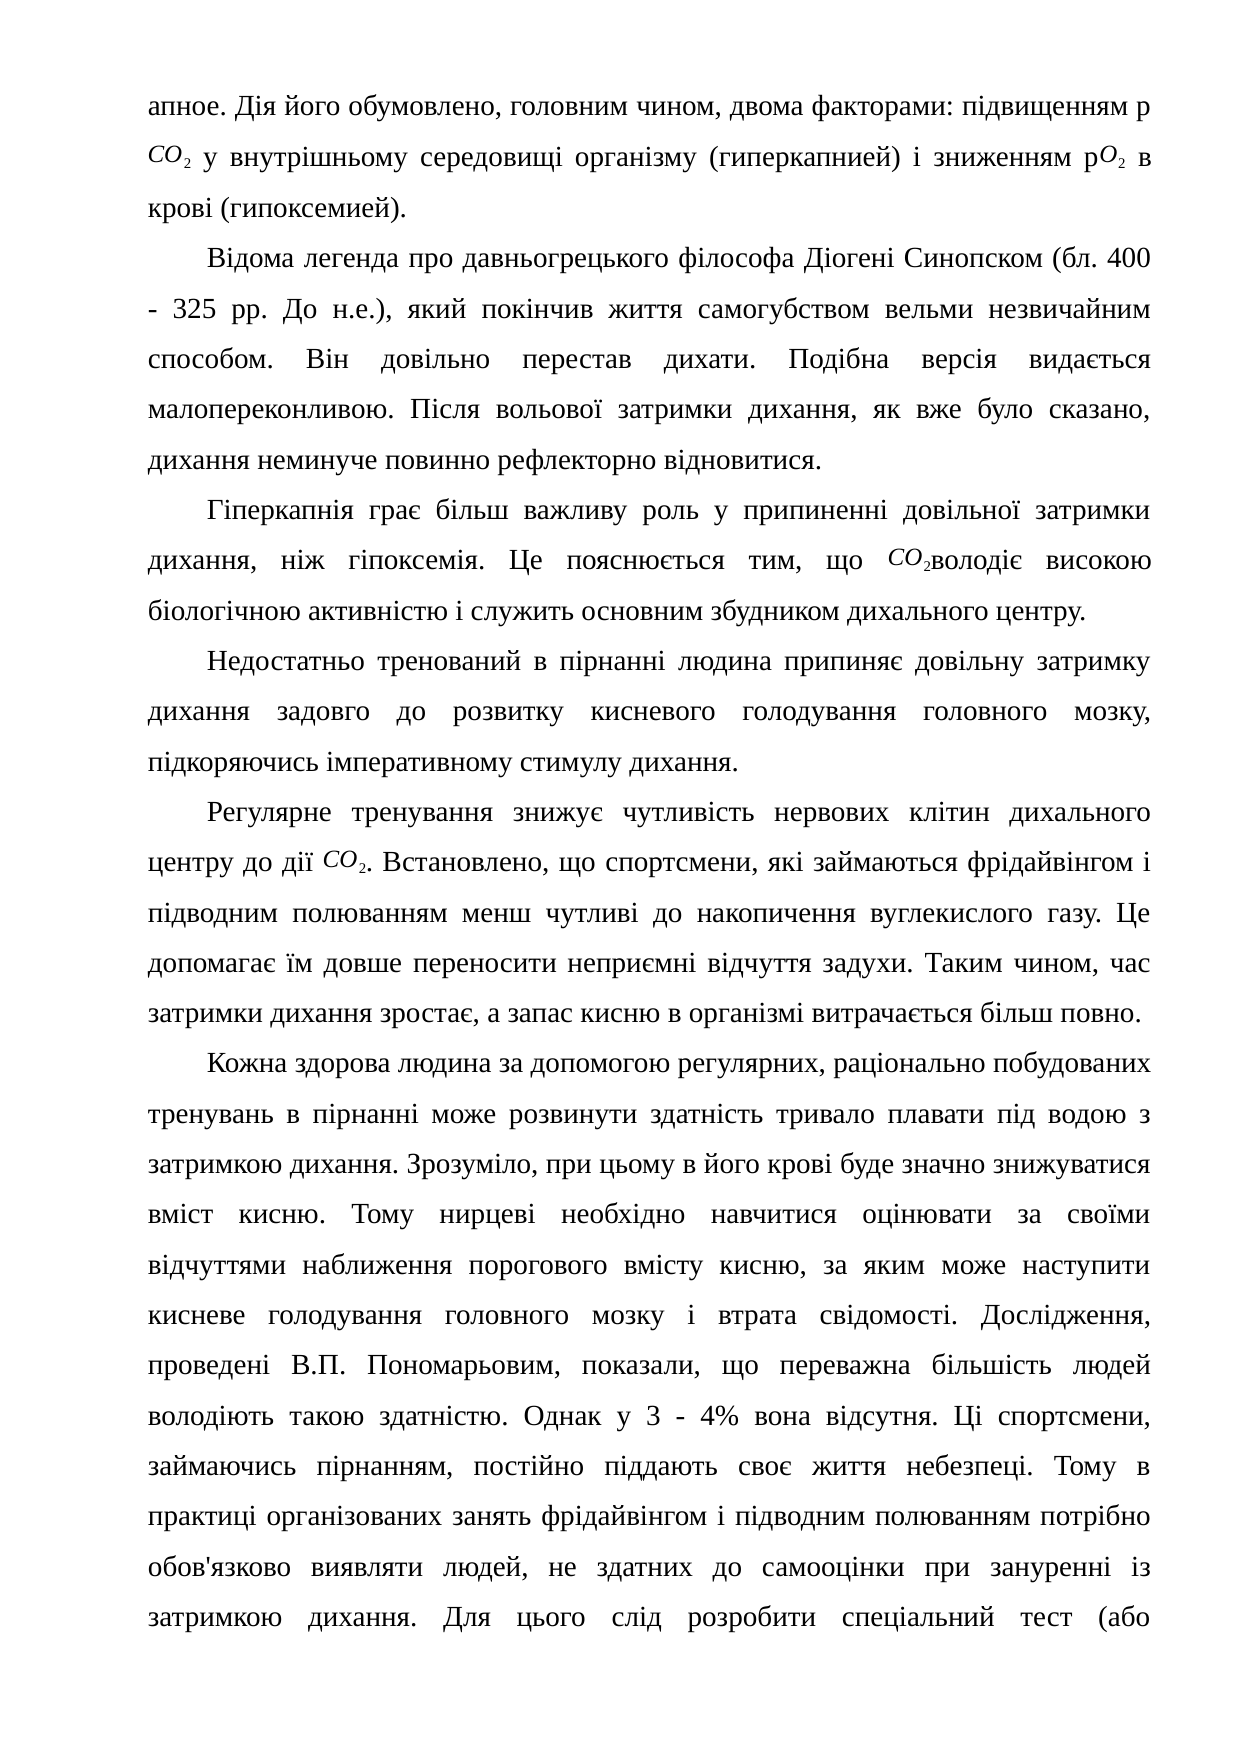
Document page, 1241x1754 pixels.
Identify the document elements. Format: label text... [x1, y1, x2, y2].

text Регулярне тренування знижує чутливість нервових клітин дихального центру до дії . Встановлено, що спортсмени, які займаються фрідайвінгом і підводним полюванням менш чутливі до накопичення вуглекислого газу. Це допомагає їм довше переносити неприємні відчуття задухи. Таким чином, час затримки дихання зростає, а запас кисню в організмі витрачається більш повно. [148, 794, 1152, 1029]
text Недостатньо тренований в пірнанні людина припиняє довільну затримку дихання задовго до розвитку кисневого голодування головного мозку, підкоряючись імперативному стимулу дихання. [148, 643, 1152, 777]
text Гіперкапнія грає більш важливу роль у припиненні довільної затримки дихання, ніж гіпоксемія. Це пояснюється тим, що володіє високою біологічною активністю і служить основним збудником дихального центру. [148, 492, 1152, 626]
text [148, 88, 1152, 224]
text Відома легенда про давньогрецького філософа Діогені Синопском (бл. 400 - 325 рр. До н.е.), який покінчив життя самогубством вельми незвичайним способом. Він довільно перестав дихати. Подібна версія видається малопереконливою. Після вольової затримки дихання, як вже було сказано, дихання неминуче повинно рефлекторно відновитися. [148, 241, 1152, 475]
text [148, 1046, 1152, 1633]
